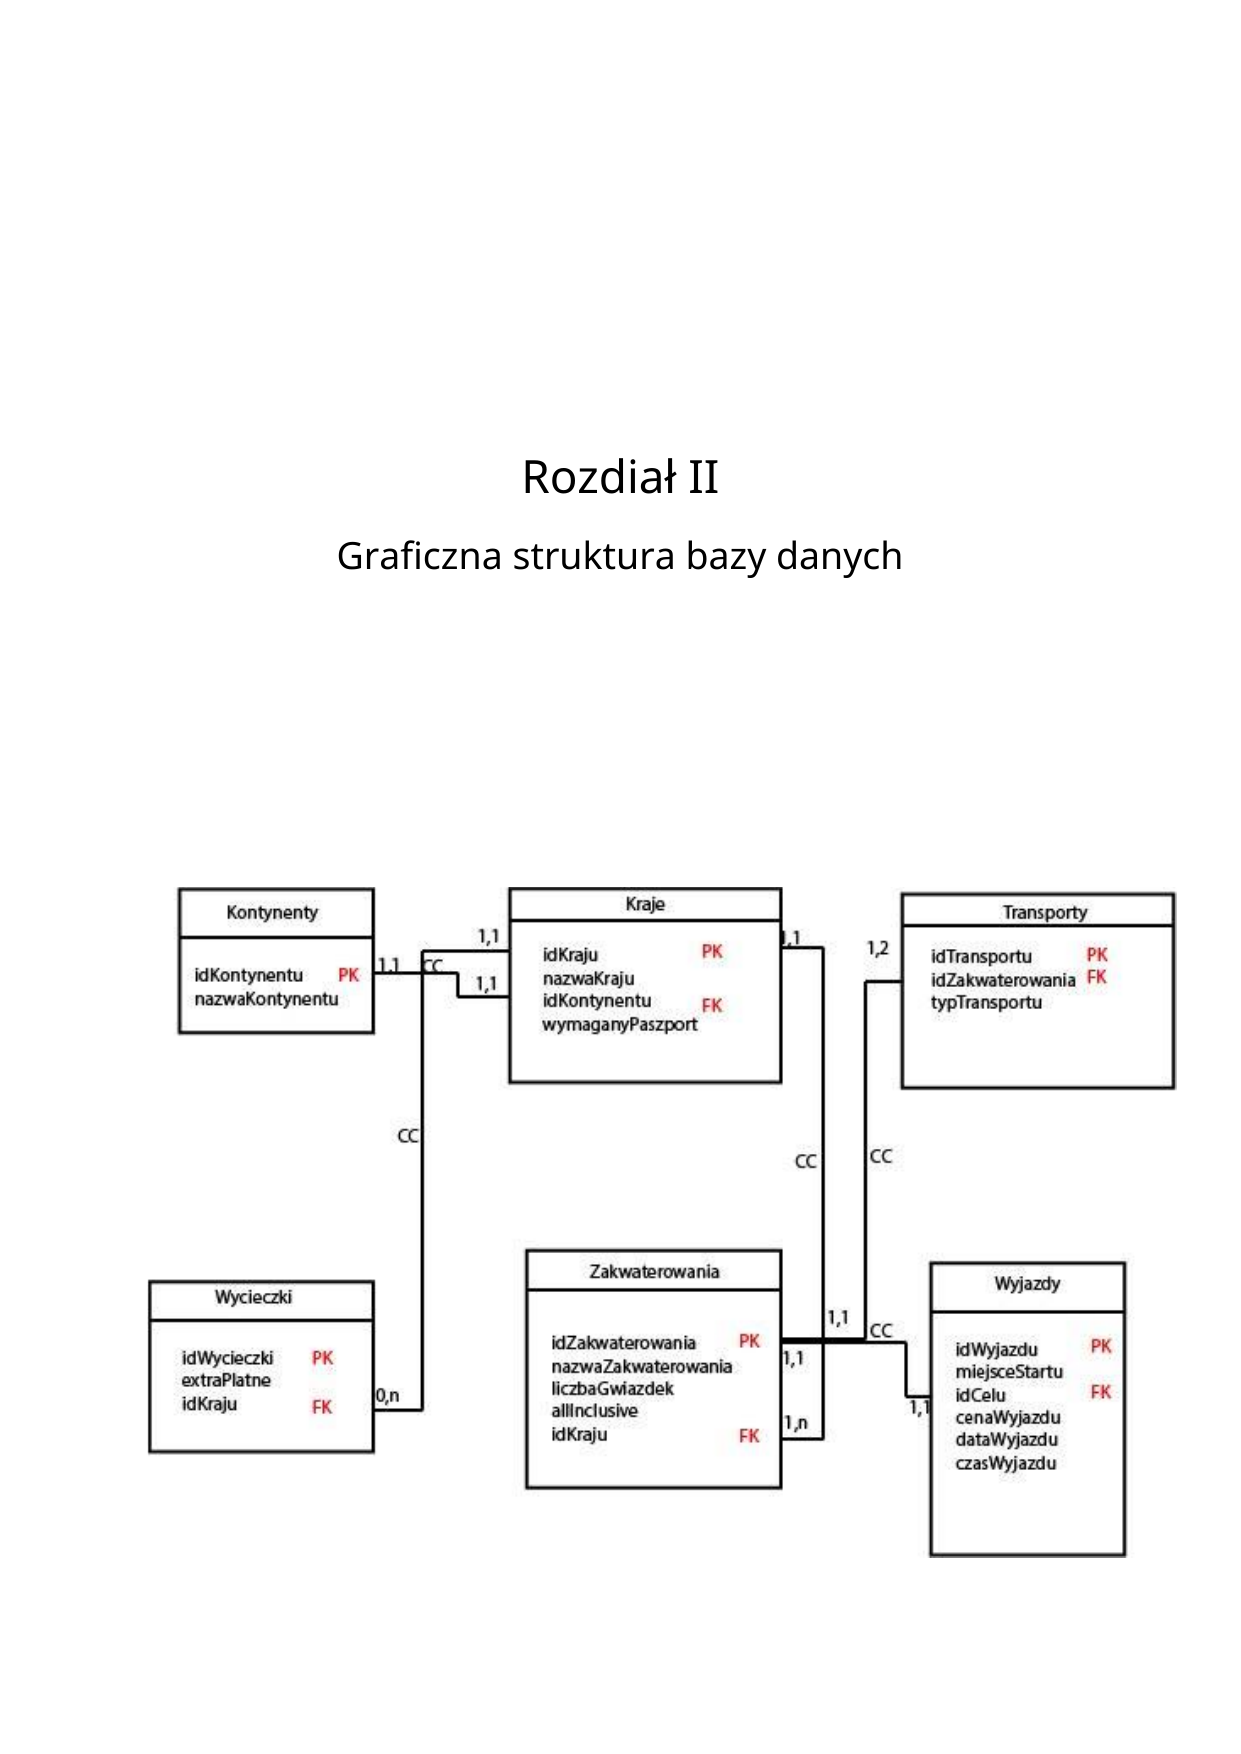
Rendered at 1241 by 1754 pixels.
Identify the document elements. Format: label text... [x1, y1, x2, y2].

picture [147, 887, 1177, 1558]
text Graficzna struktura bazy danych [148, 529, 1093, 580]
text Rozdiał II [148, 445, 1093, 507]
